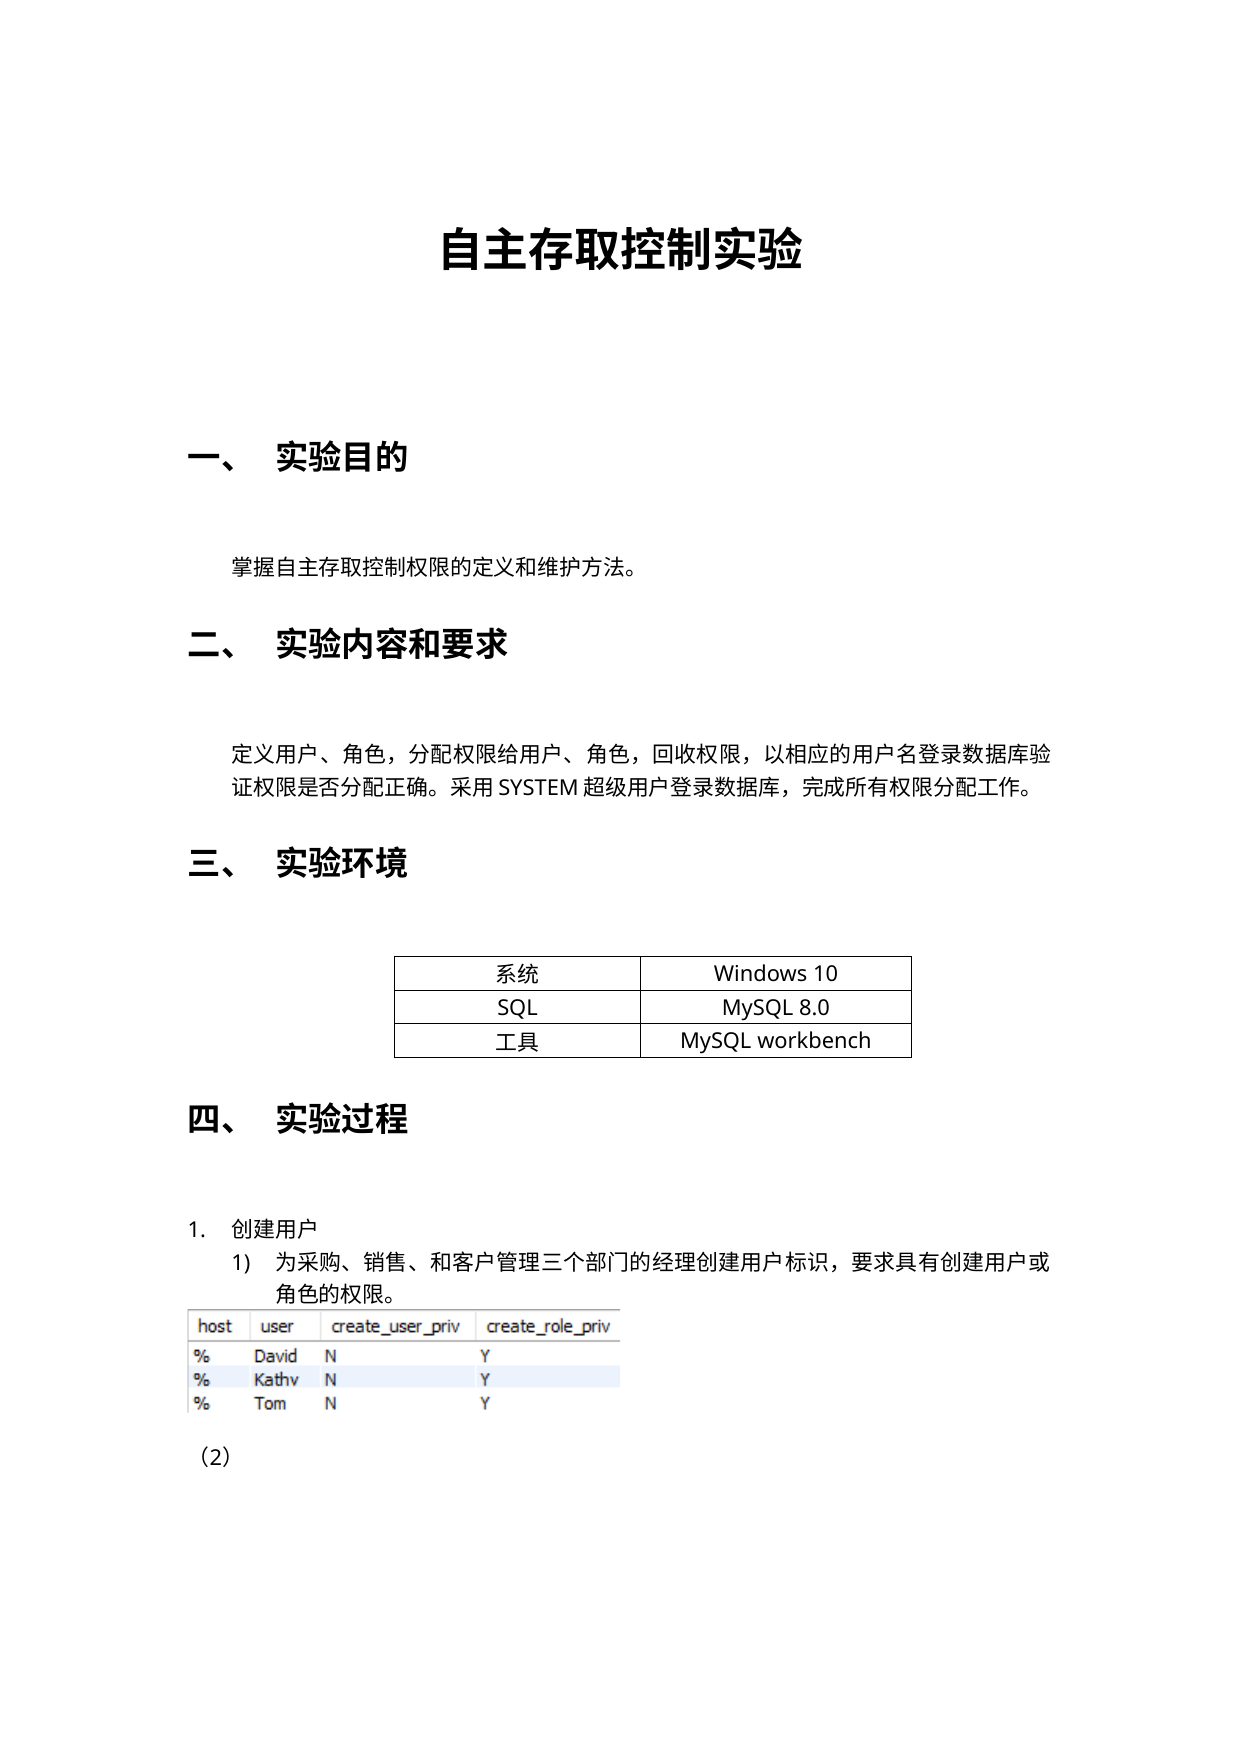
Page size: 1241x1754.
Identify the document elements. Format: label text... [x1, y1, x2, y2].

list 创建用户 [187, 1212, 1053, 1244]
subtitle 实验环境 [187, 829, 1053, 894]
subtitle 自主存取控制实验 [187, 197, 1053, 295]
subtitle 实验过程 [187, 1085, 1053, 1150]
subtitle 实验内容和要求 [187, 609, 1053, 674]
table_cell MySQL workbench [641, 1024, 911, 1057]
table_header 系统 [395, 957, 640, 989]
list 为采购、销售、和客户管理三个部门的经理创建用户标识，要求具有创建用户或角色的权限。 [231, 1244, 1053, 1309]
table_cell 工具 [395, 1024, 640, 1057]
text 掌握自主存取控制权限的定义和维护方法。 [231, 550, 1053, 582]
table_cell SQL [395, 991, 640, 1023]
text （2） [187, 1439, 1053, 1472]
table_header Windows 10 [641, 957, 911, 989]
picture [187, 1309, 621, 1424]
table_cell MySQL 8.0 [641, 991, 911, 1023]
subtitle 实验目的 [187, 423, 1053, 488]
text 定义用户、角色，分配权限给用户、角色，回收权限，以相应的用户名登录数据库验证权限是否分配正确。采用SYSTEM超级用户登录数据库，完成所有权限分配工作。 [231, 737, 1053, 802]
